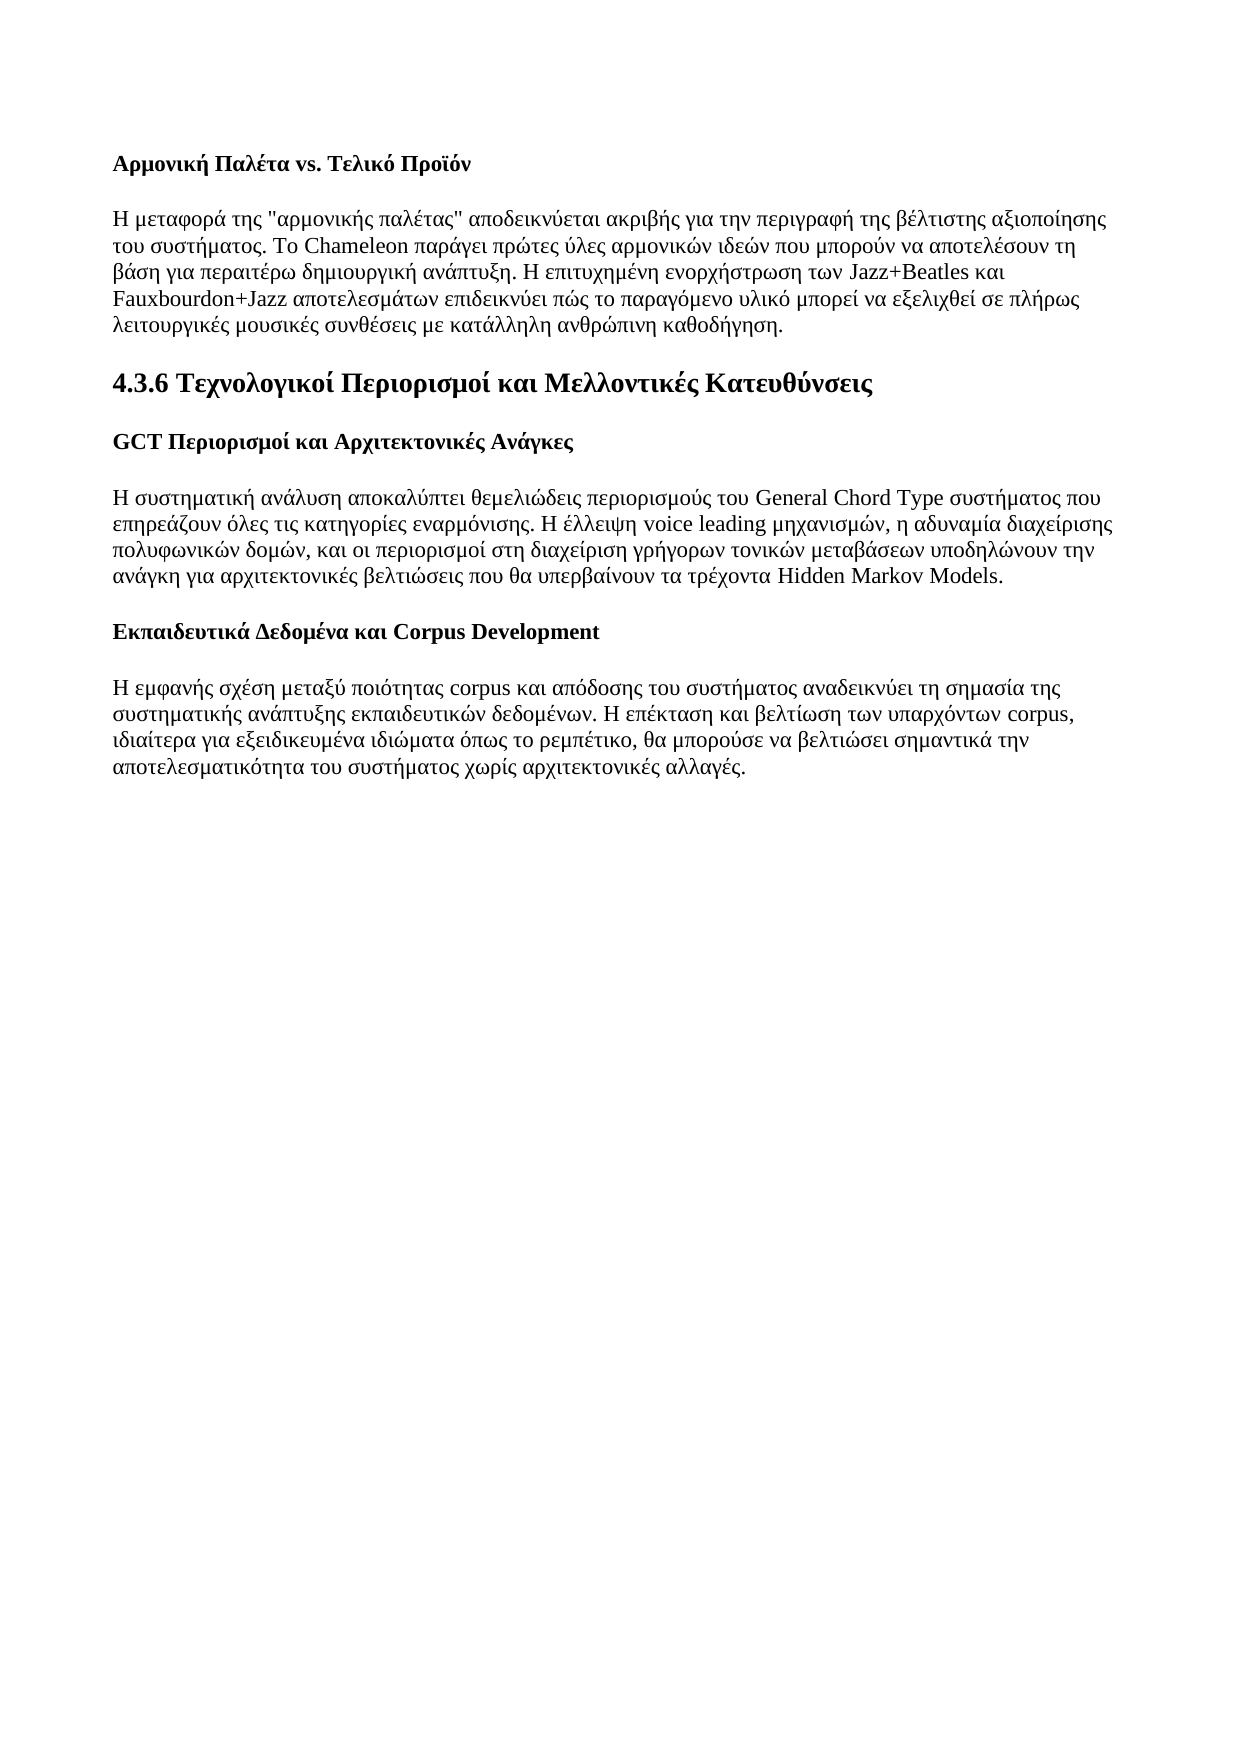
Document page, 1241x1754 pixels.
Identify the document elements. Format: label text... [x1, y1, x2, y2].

text Η συστηματική ανάλυση αποκαλύπτει θεμελιώδεις περιορισμούς του General Chord Type συστήματος που επηρεάζουν όλες τις κατηγορίες εναρμόνισης. Η έλλειψη voice leading μηχανισμών, η αδυναμία διαχείρισης πολυφωνικών δομών, και οι περιορισμοί στη διαχείριση γρήγορων τονικών μεταβάσεων υποδηλώνουν την ανάγκη για αρχιτεκτονικές βελτιώσεις που θα υπερβαίνουν τα τρέχοντα Hidden Markov Models. [112, 483, 1128, 589]
text Η μεταφορά της "αρμονικής παλέτας" αποδεικνύεται ακριβής για την περιγραφή της βέλτιστης αξιοποίησης του συστήματος. Το Chameleon παράγει πρώτες ύλες αρμονικών ιδεών που μπορούν να αποτελέσουν τη βάση για περαιτέρω δημιουργική ανάπτυξη. Η επιτυχημένη ενορχήστρωση των Jazz+Beatles και Fauxbourdon+Jazz αποτελεσμάτων επιδεικνύει πώς το παραγόμενο υλικό μπορεί να εξελιχθεί σε πλήρως λειτουργικές μουσικές συνθέσεις με κατάλληλη ανθρώπινη καθοδήγηση. [112, 206, 1128, 337]
text GCT Περιορισμοί και Αρχιτεκτονικές Ανάγκες [112, 428, 1128, 454]
text Εκπαιδευτικά Δεδομένα και Corpus Development [112, 618, 1128, 644]
text Αρμονική Παλέτα vs. Τελικό Προϊόν [112, 150, 1128, 176]
text Η εμφανής σχέση μεταξύ ποιότητας corpus και απόδοσης του συστήματος αναδεικνύει τη σημασία της συστηματικής ανάπτυξης εκπαιδευτικών δεδομένων. Η επέκταση και βελτίωση των υπαρχόντων corpus, ιδιαίτερα για εξειδικευμένα ιδιώματα όπως το ρεμπέτικο, θα μπορούσε να βελτιώσει σημαντικά την αποτελεσματικότητα του συστήματος χωρίς αρχιτεκτονικές αλλαγές. [112, 674, 1128, 779]
text 4.3.6 Τεχνολογικοί Περιορισμοί και Μελλοντικές Κατευθύνσεις [112, 366, 1128, 399]
